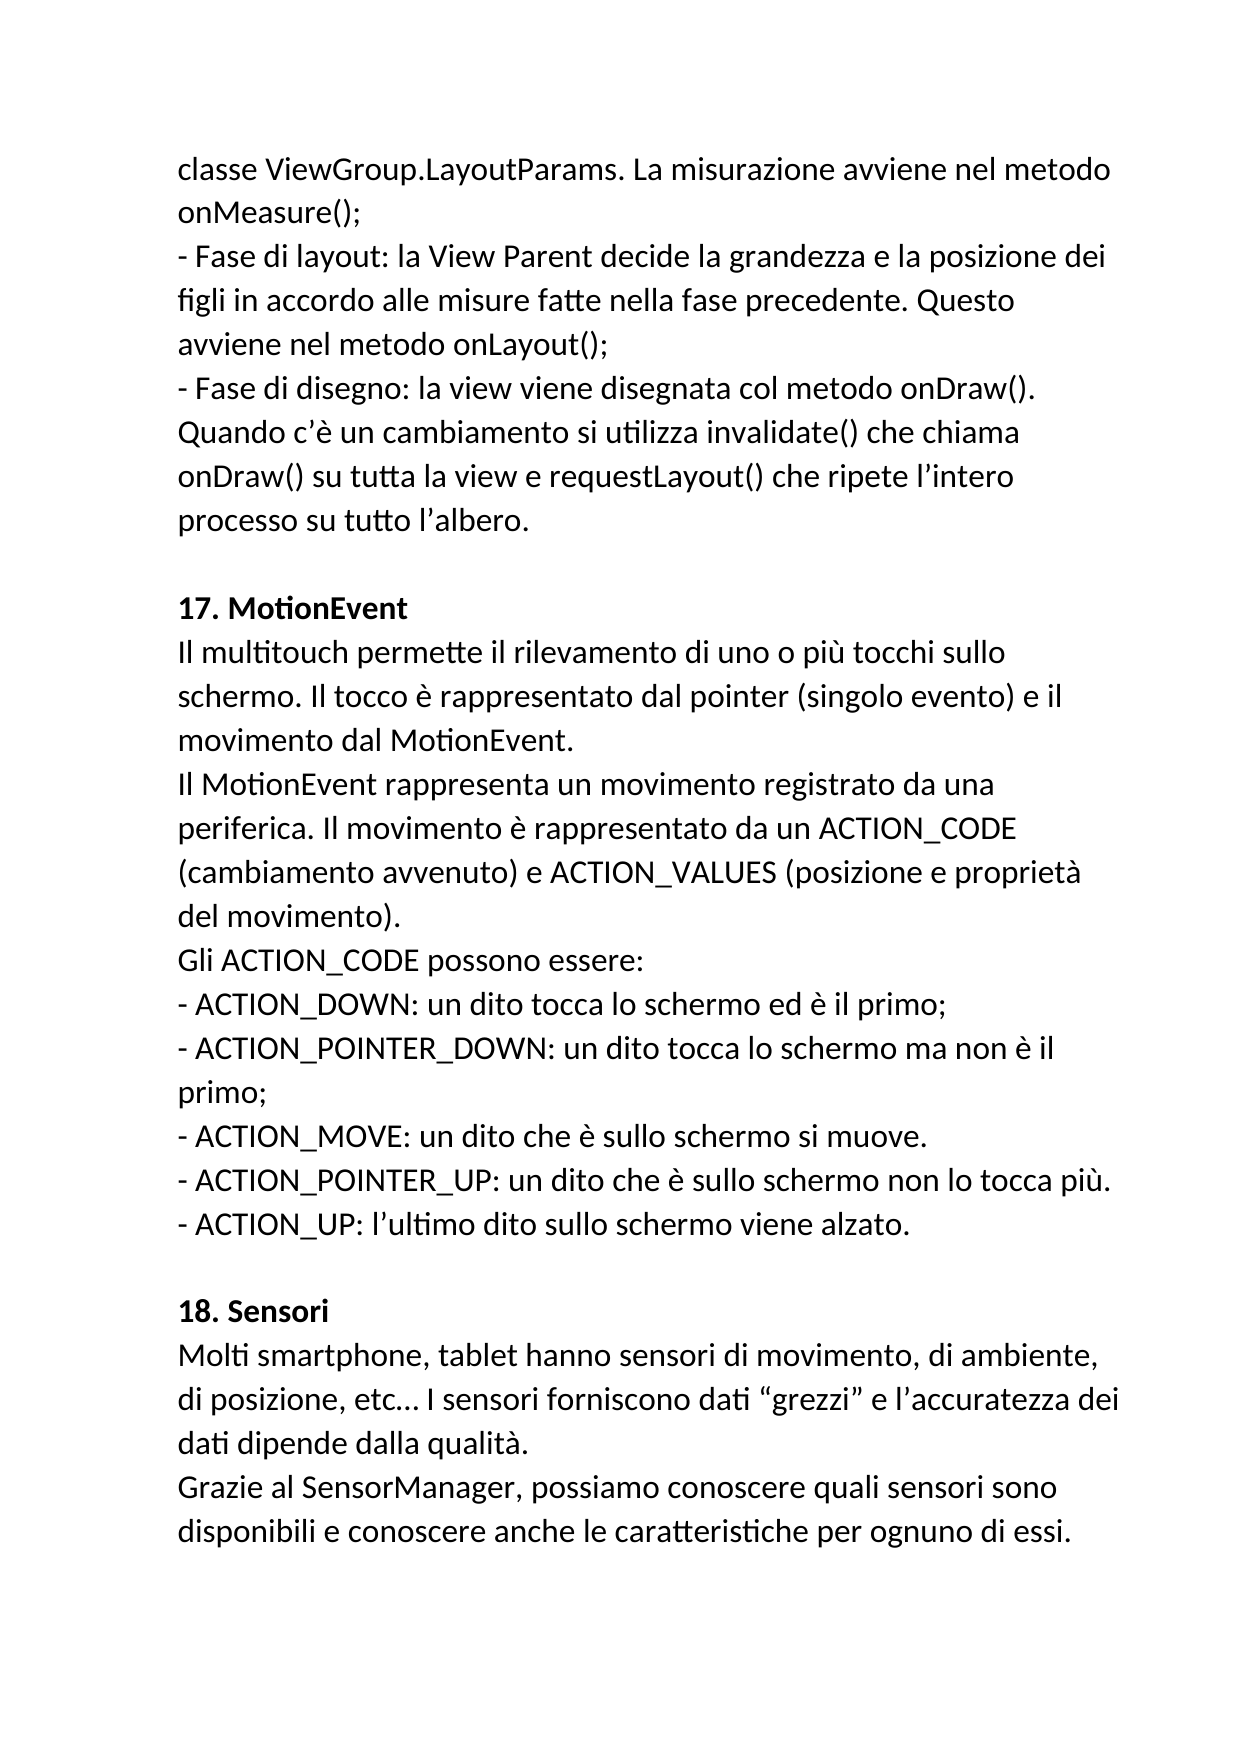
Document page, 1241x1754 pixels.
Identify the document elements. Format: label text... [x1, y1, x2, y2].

list Molti smartphone, tablet hanno sensori di movimento, di ambiente, di posizione, etc… I sensori forniscono dati “grezzi” e l’accuratezza dei dati dipende dalla qualità. Grazie al SensorManager, possiamo conoscere quali sensori sono disponibili e conoscere anche le caratteristiche per ognuno di essi. [177, 1334, 1122, 1551]
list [177, 148, 1122, 540]
list Il multitouch permette il rilevamento di uno o più tocchi sullo schermo. Il tocco è rappresentato dal pointer (singolo evento) e il movimento dal MotionEvent. Il MotionEvent rappresenta un movimento registrato da una periferica. Il movimento è rappresentato da un ACTION_CODE (cambiamento avvenuto) e ACTION_VALUES (posizione e proprietà del movimento). Gli ACTION_CODE possono essere: - ACTION_DOWN: un dito tocca lo schermo ed è il primo; - ACTION_POINTER_DOWN: un dito tocca lo schermo ma non è il primo; - ACTION_MOVE: un dito che è sullo schermo si muove. - ACTION_POINTER_UP: un dito che è sullo schermo non lo tocca più. - ACTION_UP: l’ultimo dito sullo schermo viene alzato. [177, 631, 1122, 1243]
list MotionEvent [177, 587, 1122, 628]
list Sensori [177, 1291, 1122, 1331]
